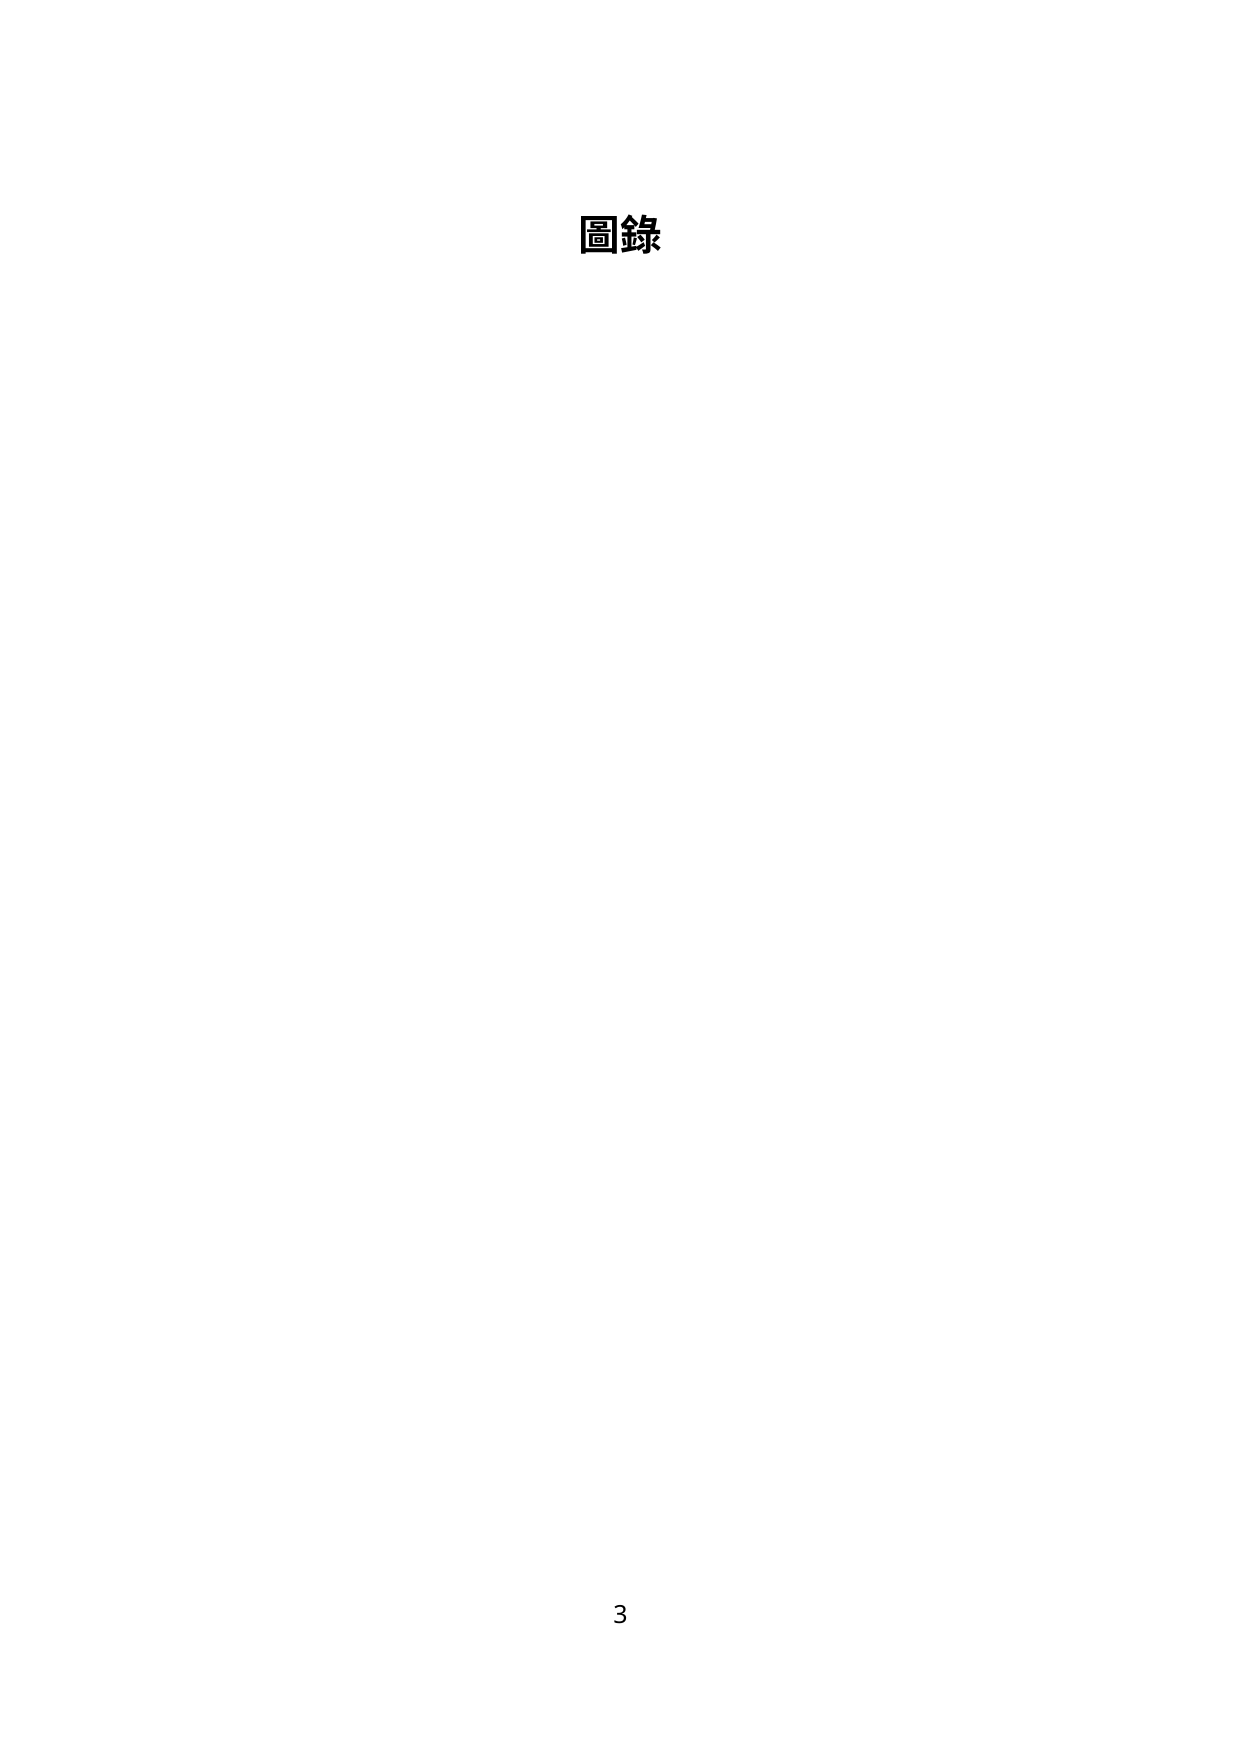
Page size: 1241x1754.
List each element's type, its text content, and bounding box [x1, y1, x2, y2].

text 圖錄 [177, 202, 1063, 262]
